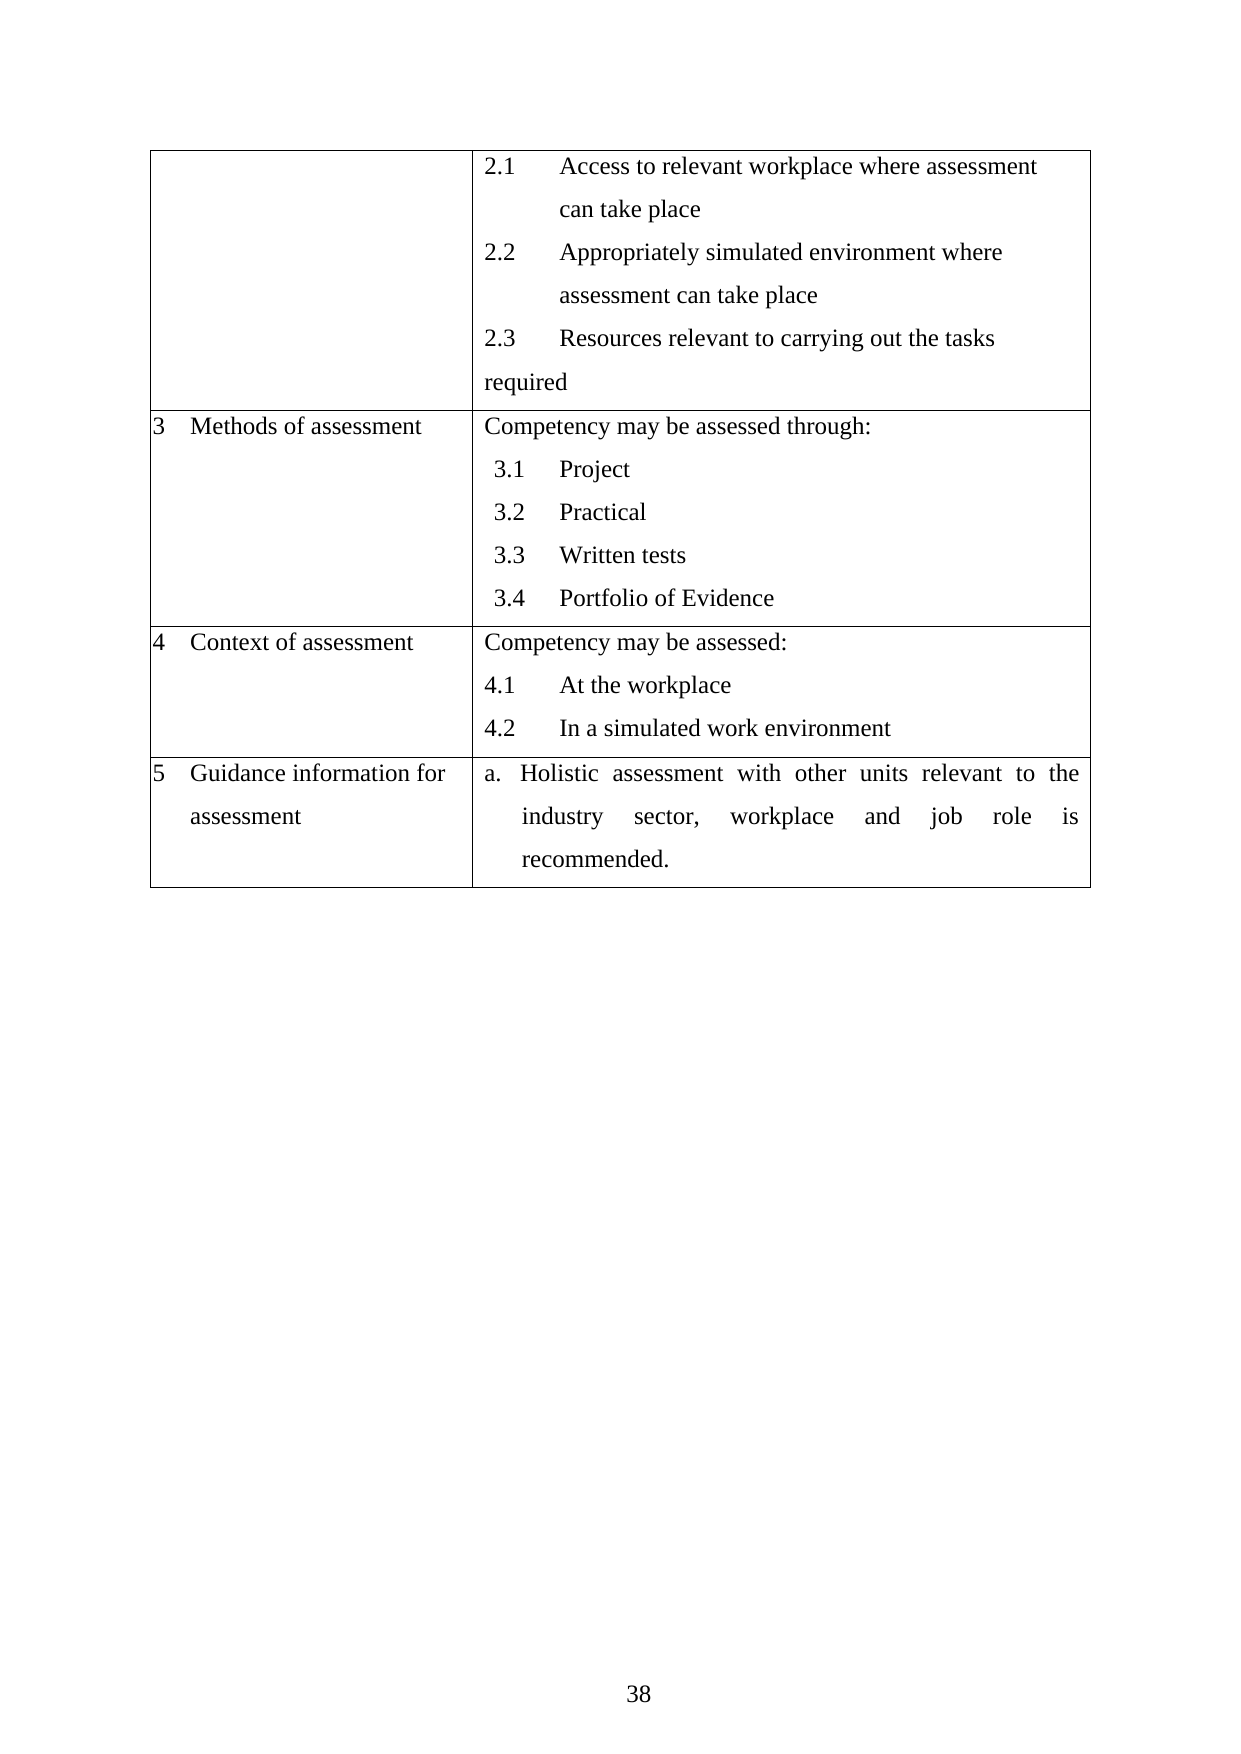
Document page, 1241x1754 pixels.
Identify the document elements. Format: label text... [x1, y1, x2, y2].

table_cell Context of assessment [151, 627, 472, 757]
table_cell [151, 151, 472, 410]
table_cell Guidance information for assessment [151, 758, 472, 887]
table_cell Competency may be assessed through: Project Practical Written tests Portfolio of Evidence [473, 411, 1090, 626]
table_cell Holistic assessment with other units relevant to the industry sector, workplace and job role is recommended. [473, 758, 1090, 887]
table_cell Methods of assessment [151, 411, 472, 626]
table_cell Competency may be assessed: 4.1 At the workplace 4.2 In a simulated work environment [473, 627, 1090, 757]
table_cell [473, 151, 1090, 410]
